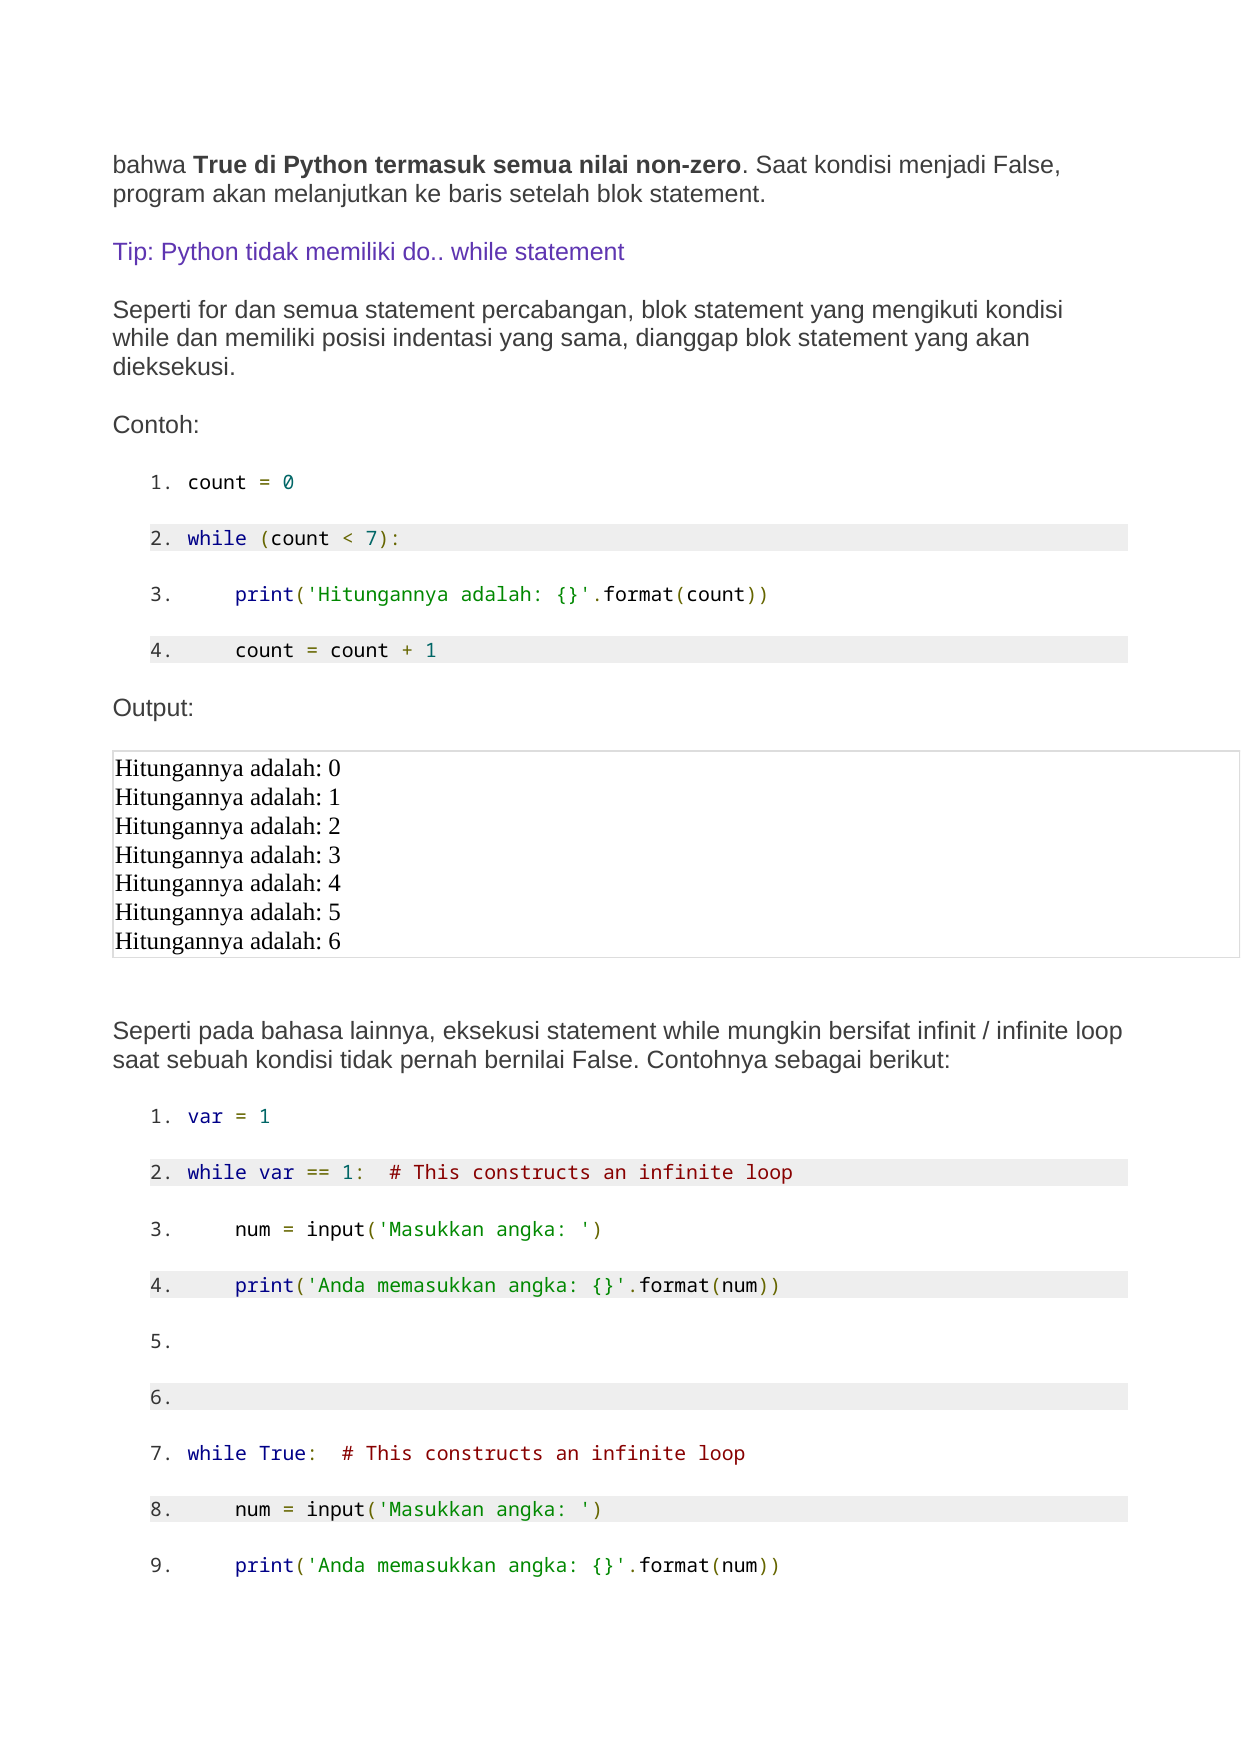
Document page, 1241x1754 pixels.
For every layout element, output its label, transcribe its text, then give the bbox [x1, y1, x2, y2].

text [112, 150, 1128, 207]
list num = input('Masukkan angka: ') [150, 1215, 1128, 1242]
text Contoh: [112, 410, 1128, 439]
list count = count + 1 [150, 636, 1128, 663]
list while (count < 7): [150, 524, 1128, 551]
list while True: # This constructs an infinite loop [150, 1439, 1128, 1466]
text Seperti for dan semua statement percabangan, blok statement yang mengikuti kondisi while dan memiliki posisi indentasi yang sama, dianggap blok statement yang akan dieksekusi. [112, 294, 1128, 381]
text Output: [112, 692, 1128, 721]
list print('Hitungannya adalah: {}'.format(count)) [150, 580, 1128, 607]
table_header Hitungannya adalah: 0 Hitungannya adalah: 1 Hitungannya adalah: 2 Hitungannya adalah: 3 Hitungannya adalah: 4 Hitungannya adalah: 5 Hitungannya adalah: 6 [114, 752, 1239, 956]
list num = input('Masukkan angka: ') [150, 1496, 1128, 1522]
list count = 0 [150, 468, 1128, 495]
text Seperti pada bahasa lainnya, eksekusi statement while mungkin bersifat infinit / infinite loop saat sebuah kondisi tidak pernah bernilai False. Contohnya sebagai berikut: [112, 1016, 1128, 1073]
list print('Anda memasukkan angka: {}'.format(num)) [150, 1271, 1128, 1298]
list while var == 1: # This constructs an infinite loop [150, 1159, 1128, 1186]
list var = 1 [150, 1102, 1128, 1129]
text Tip: Python tidak memiliki do.. while statement [112, 237, 1128, 265]
list print('Anda memasukkan angka: {}'.format(num)) [150, 1552, 1128, 1579]
